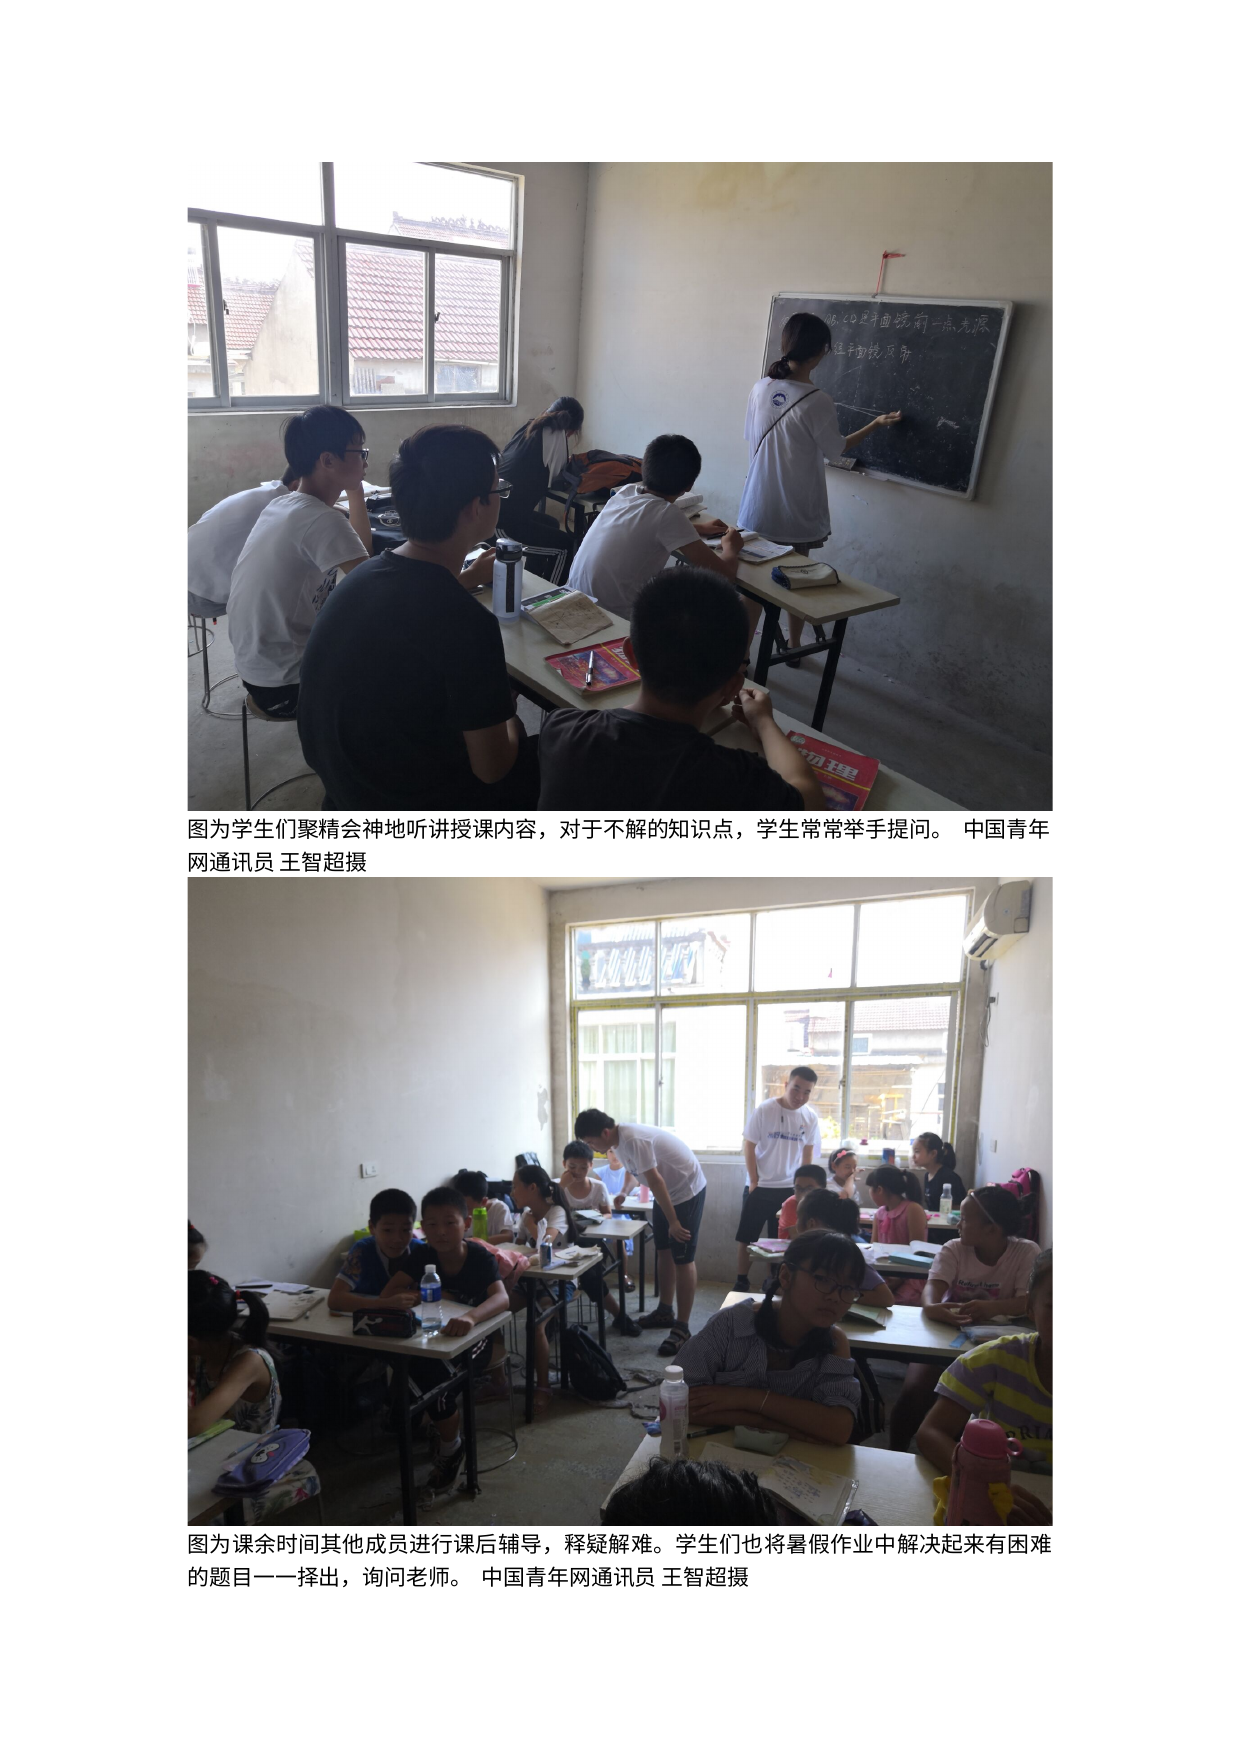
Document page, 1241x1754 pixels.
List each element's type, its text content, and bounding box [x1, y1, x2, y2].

text 图为学生们聚精会神地听讲授课内容，对于不解的知识点，学生常常举手提问。 中国青年网通讯员 王智超摄 [187, 812, 1053, 877]
picture [187, 877, 1053, 1526]
picture [187, 162, 1053, 811]
text 图为课余时间其他成员进行课后辅导，释疑解难。学生们也将暑假作业中解决起来有困难的题目一一择出，询问老师。 中国青年网通讯员 王智超摄 [187, 1527, 1053, 1592]
